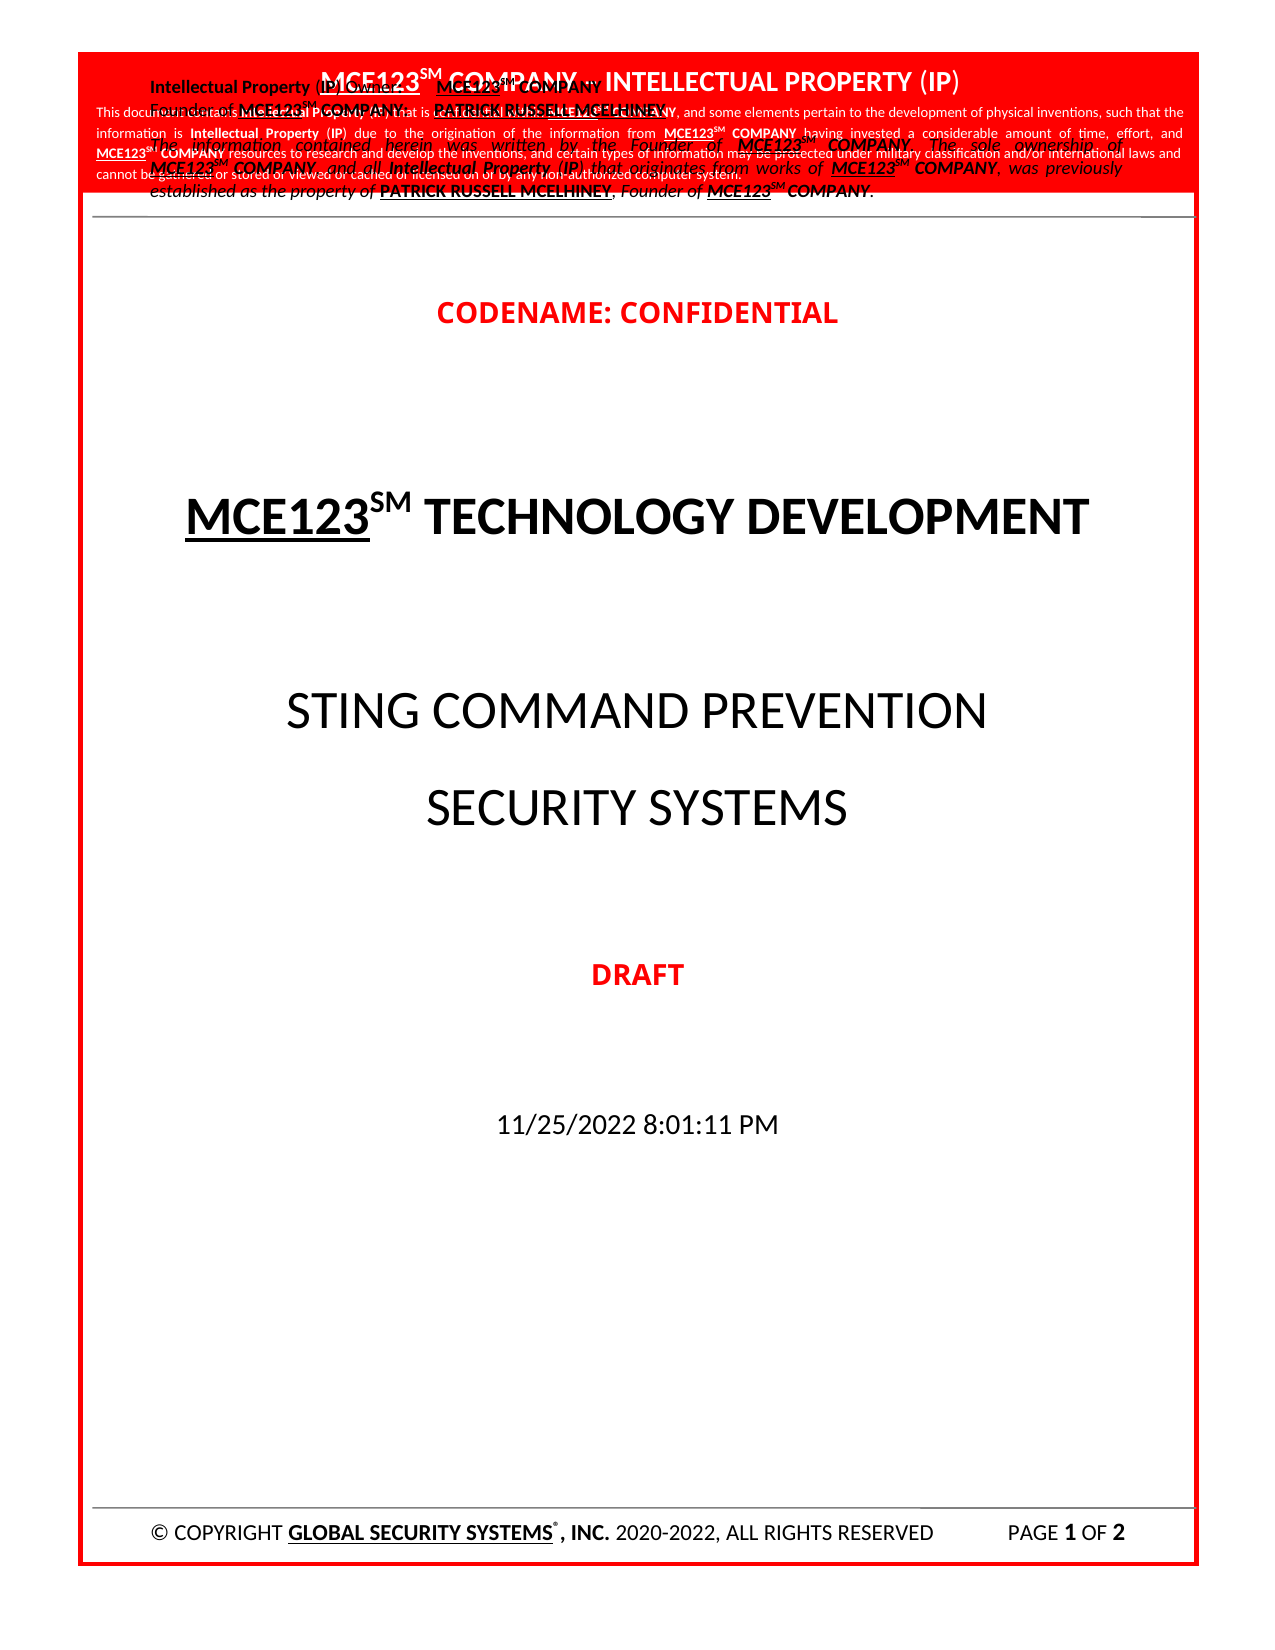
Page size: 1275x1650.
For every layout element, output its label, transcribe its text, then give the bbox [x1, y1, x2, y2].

text 11/25/2022 8:01:11 PM [150, 1106, 1125, 1142]
text DRAFT [150, 955, 1125, 994]
text CODENAME: CONFIDENTIAL [150, 292, 1125, 332]
text STING COMMAND PREVENTION [150, 676, 1125, 742]
text MCE123SM TECHNOLOGY DEVELOPMENT [150, 482, 1125, 548]
text SECURITY SYSTEMS [150, 773, 1125, 839]
